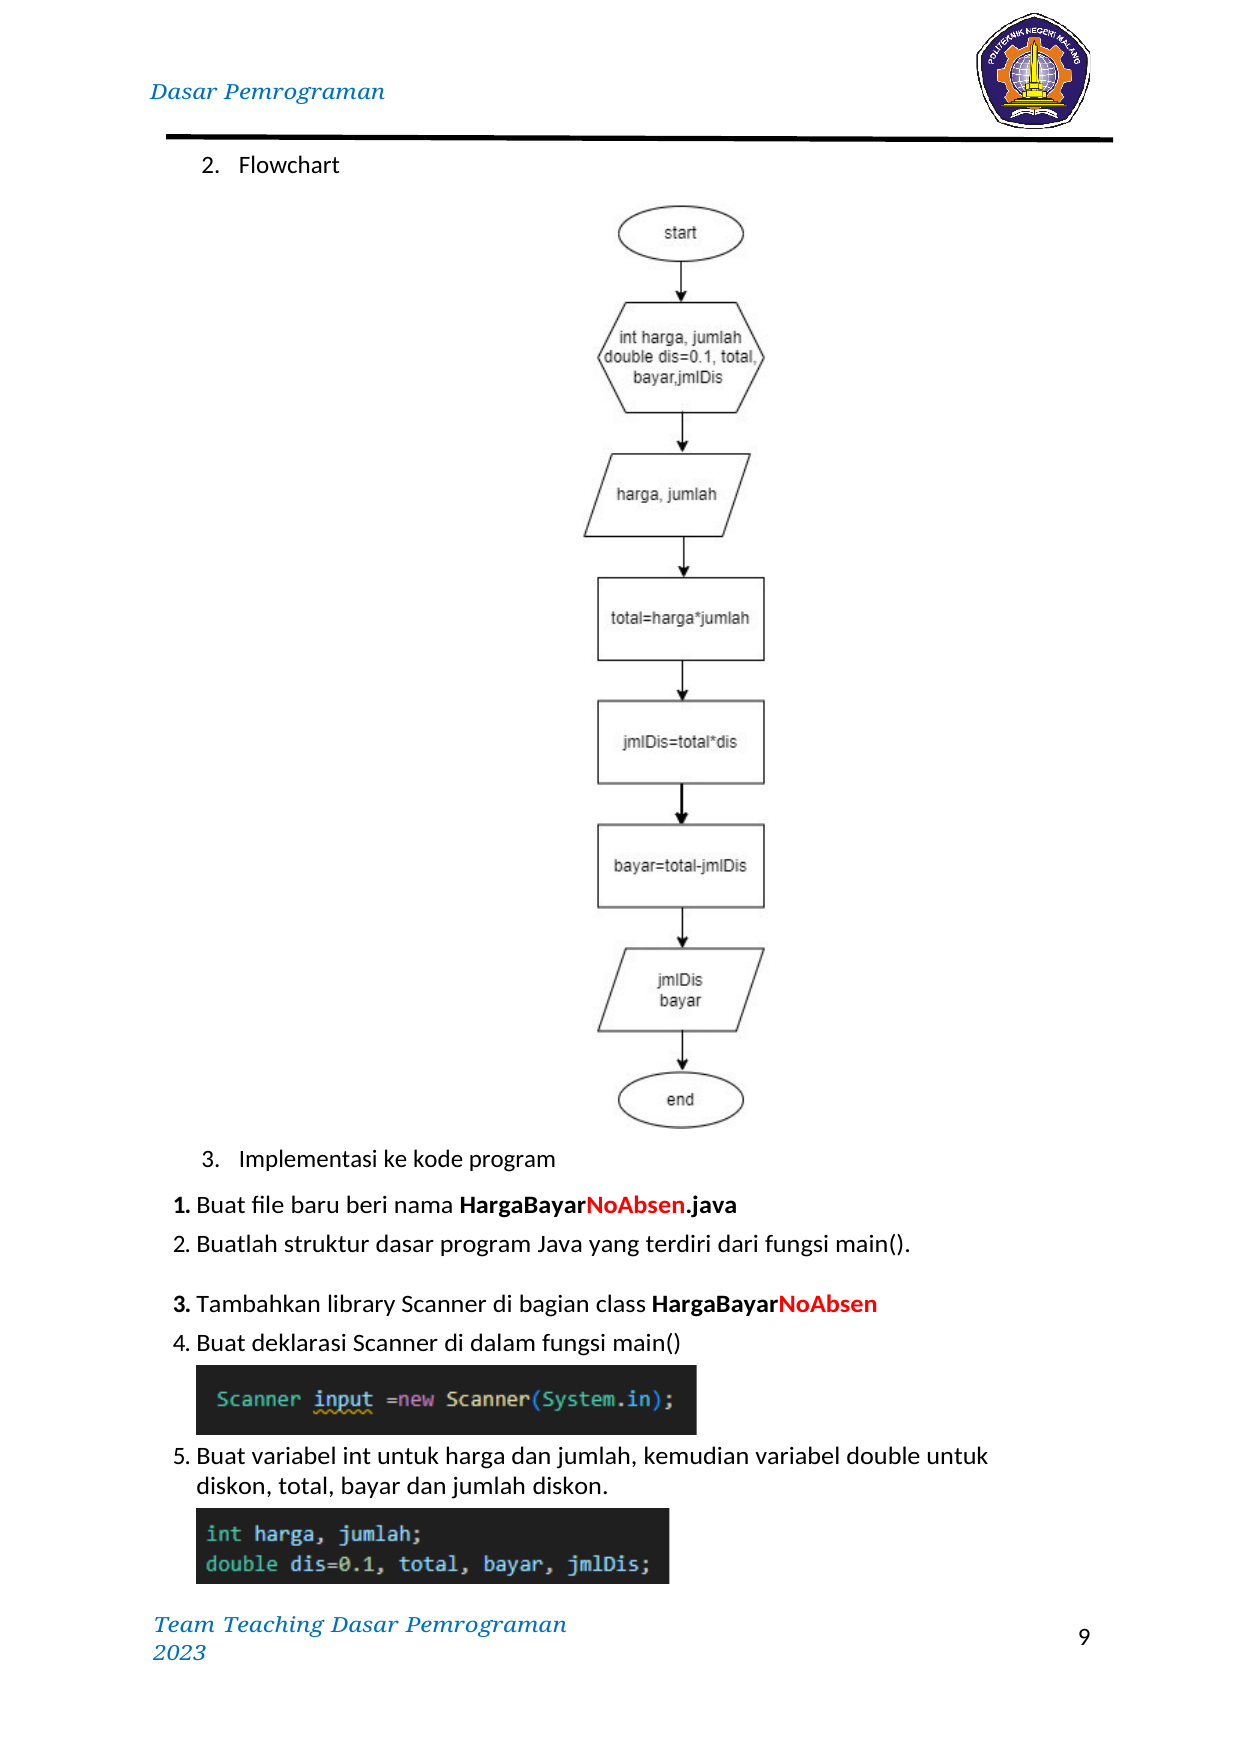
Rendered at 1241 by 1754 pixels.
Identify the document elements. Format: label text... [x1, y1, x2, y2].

list Buat file baru beri nama HargaBayarNoAbsen.java [173, 1189, 1130, 1220]
list Buatlah struktur dasar program Java yang terdiri dari fungsi main(). [173, 1228, 1130, 1259]
picture [581, 203, 769, 1129]
picture [976, 13, 1091, 129]
picture [196, 1508, 670, 1584]
list Flowchart [201, 149, 1130, 180]
picture [196, 1365, 697, 1435]
list Tambahkan library Scanner di bagian class HargaBayarNoAbsen [173, 1288, 1130, 1318]
list Implementasi ke kode program [201, 214, 1130, 1174]
list Buat deklarasi Scanner di dalam fungsi main() [173, 1327, 1130, 1357]
